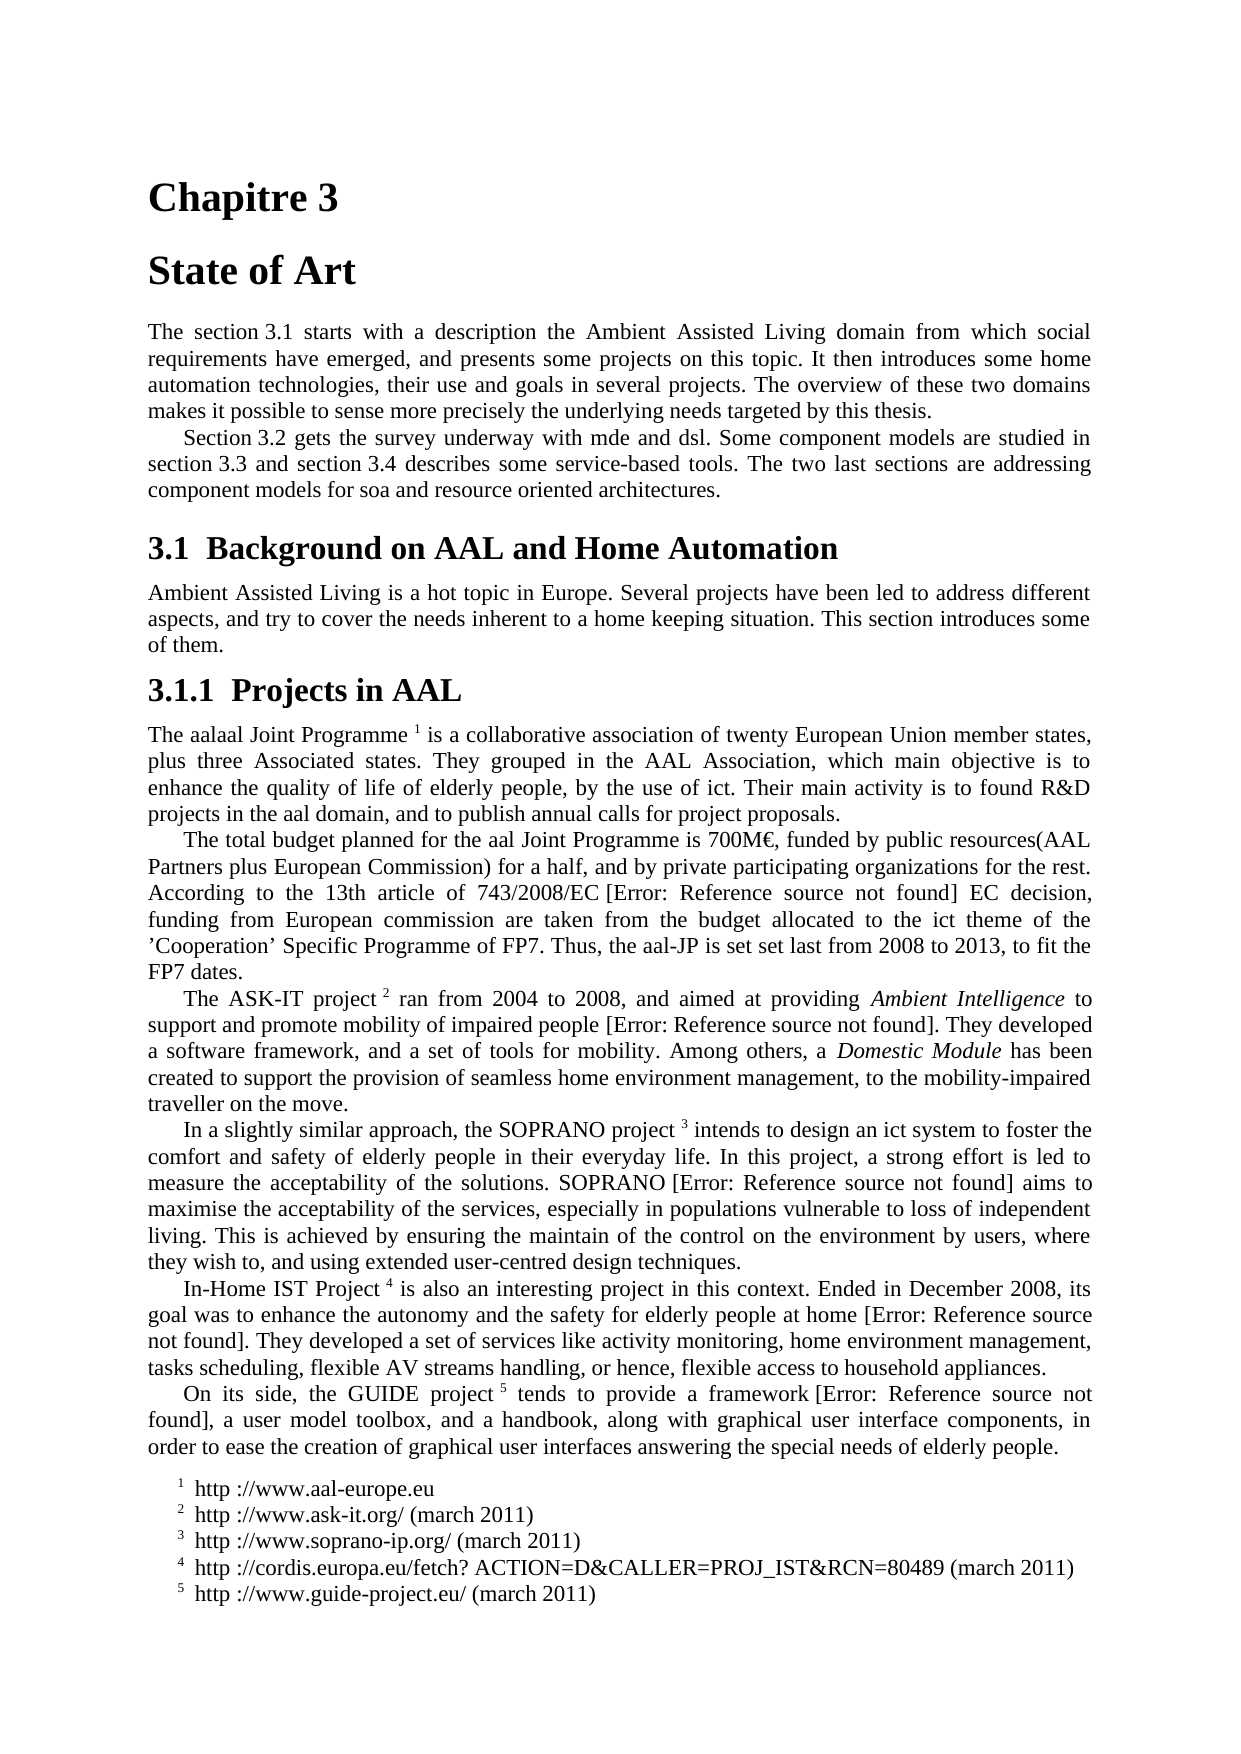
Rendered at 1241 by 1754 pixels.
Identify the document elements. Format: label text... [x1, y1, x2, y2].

text Chapitre 3 [148, 173, 1093, 221]
text Ambient Assisted Living is a hot topic in Europe. Several projects have been led to address different aspects, and try to cover the needs inherent to a home keeping situation. This section introduces some of them. [148, 579, 1093, 658]
subtitle 3.1 Background on AAL and Home Automation [148, 528, 1093, 566]
subtitle 3.1.1 Projects in AAL [148, 670, 1093, 709]
subtitle State of Art [148, 246, 1093, 293]
text The aalaal Joint Programme is a collaborative association of twenty European Union member states, plus three Associated states. They grouped in the AAL Association, which main objective is to enhance the quality of life of elderly people, by the use of ict. Their main activity is to found R&D projects in the aal domain, and to publish annual calls for project proposals. [148, 721, 1093, 827]
